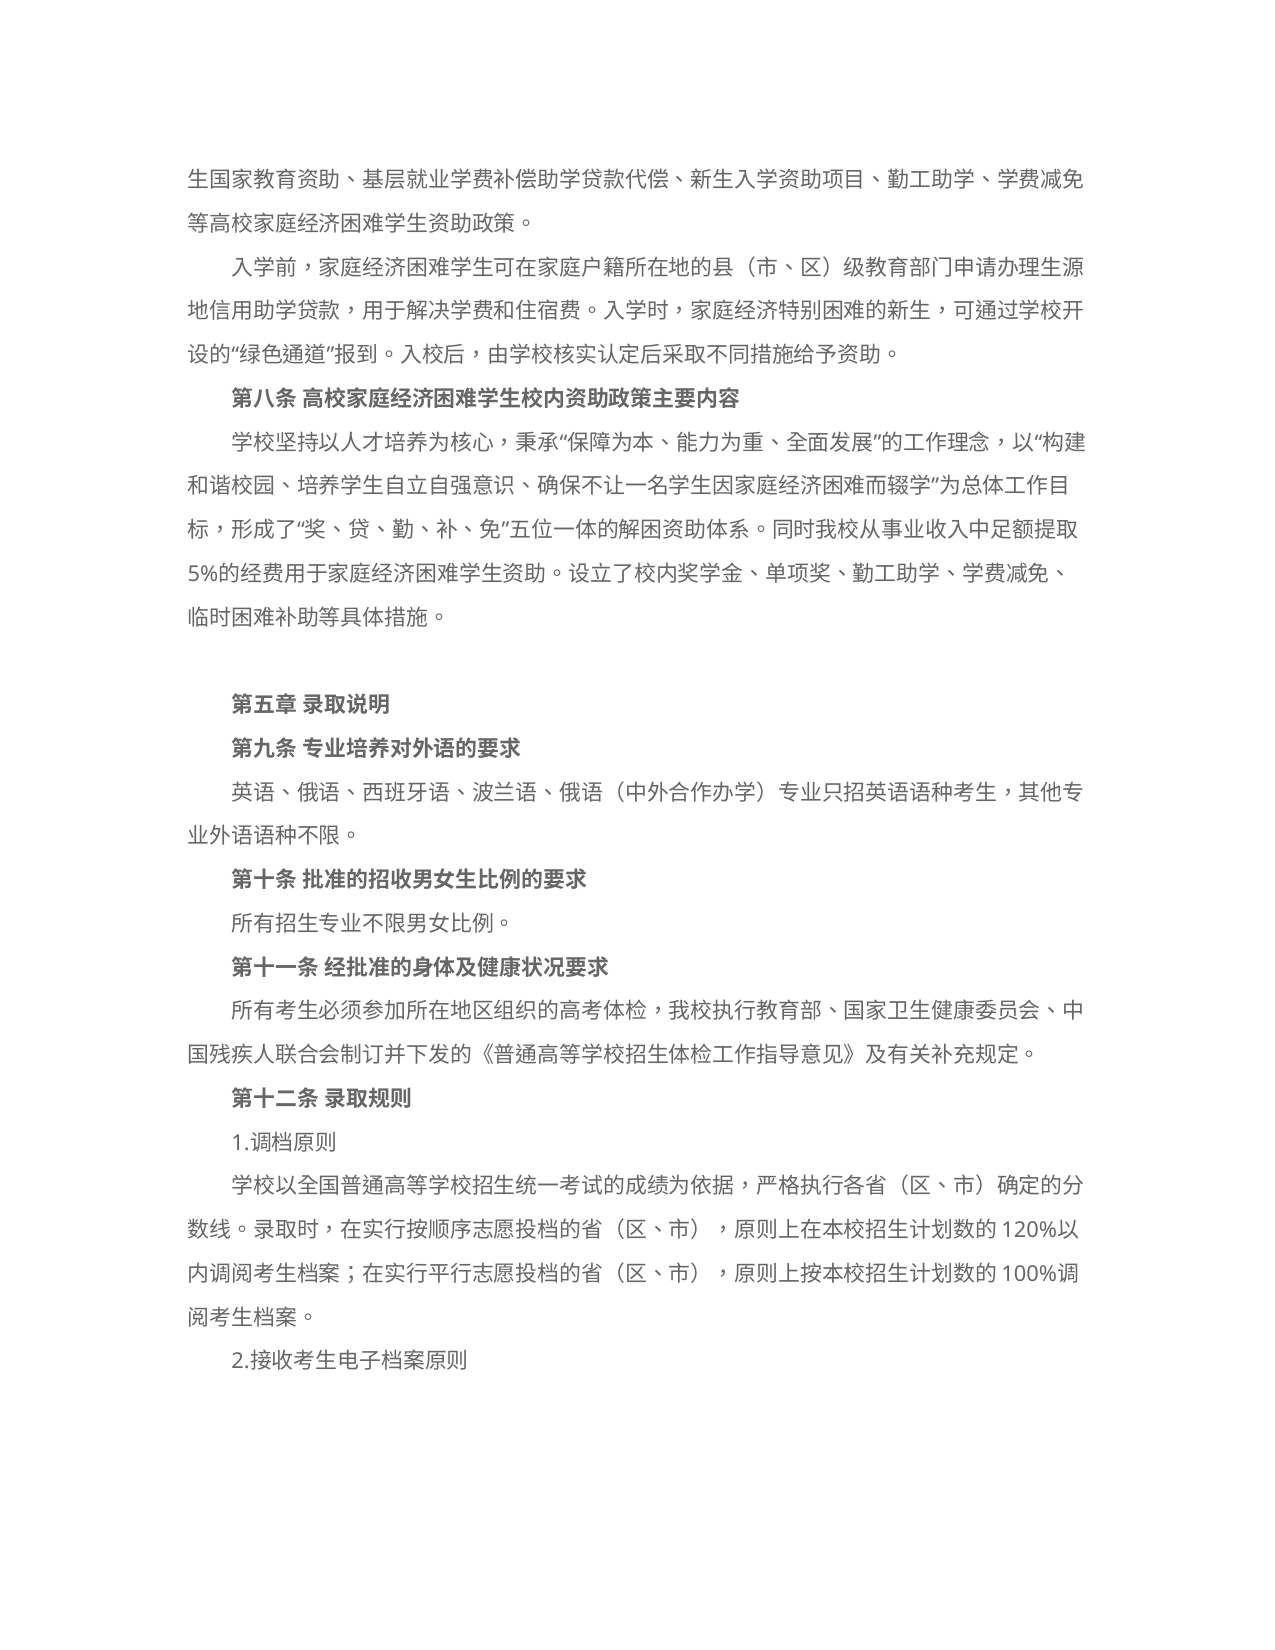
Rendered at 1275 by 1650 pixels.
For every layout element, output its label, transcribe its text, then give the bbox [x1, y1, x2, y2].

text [187, 150, 1087, 237]
text 1.调档原则 [187, 1112, 1087, 1156]
text 英语、俄语、西班牙语、波兰语、俄语（中外合作办学）专业只招英语语种考生，其他专业外语语种不限。 [187, 762, 1087, 850]
text 所有考生必须参加所在地区组织的高考体检，我校执行教育部、国家卫生健康委员会、中国残疾人联合会制订并下发的《普通高等学校招生体检工作指导意见》及有关补充规定。 [187, 981, 1087, 1069]
text 学校以全国普通高等学校招生统一考试的成绩为依据，严格执行各省（区、市）确定的分数线。录取时，在实行按顺序志愿投档的省（区、市），原则上在本校招生计划数的120%以内调阅考生档案；在实行平行志愿投档的省（区、市），原则上按本校招生计划数的100%调阅考生档案。 [187, 1156, 1087, 1331]
text 学校坚持以人才培养为核心，秉承“保障为本、能力为重、全面发展”的工作理念，以“构建和谐校园、培养学生自立自强意识、确保不让一名学生因家庭经济困难而辍学”为总体工作目标，形成了“奖、贷、勤、补、免”五位一体的解困资助体系。同时我校从事业收入中足额提取5%的经费用于家庭经济困难学生资助。设立了校内奖学金、单项奖、勤工助学、学费减免、临时困难补助等具体措施。 [187, 412, 1087, 631]
text 第十条 批准的招收男女生比例的要求 [187, 850, 1087, 894]
text 入学前，家庭经济困难学生可在家庭户籍所在地的县（市、区）级教育部门申请办理生源地信用助学贷款，用于解决学费和住宿费。入学时，家庭经济特别困难的新生，可通过学校开设的“绿色通道”报到。入校后，由学校核实认定后采取不同措施给予资助。 [187, 237, 1087, 369]
text 所有招生专业不限男女比例。 [187, 894, 1087, 937]
text 第八条 高校家庭经济困难学生校内资助政策主要内容 [187, 369, 1087, 412]
text 第十一条 经批准的身体及健康状况要求 [187, 937, 1087, 981]
text 第十二条 录取规则 [187, 1069, 1087, 1112]
text 2.接收考生电子档案原则 [187, 1331, 1087, 1375]
text 第五章 录取说明 [187, 675, 1087, 719]
text 第九条 专业培养对外语的要求 [187, 719, 1087, 762]
